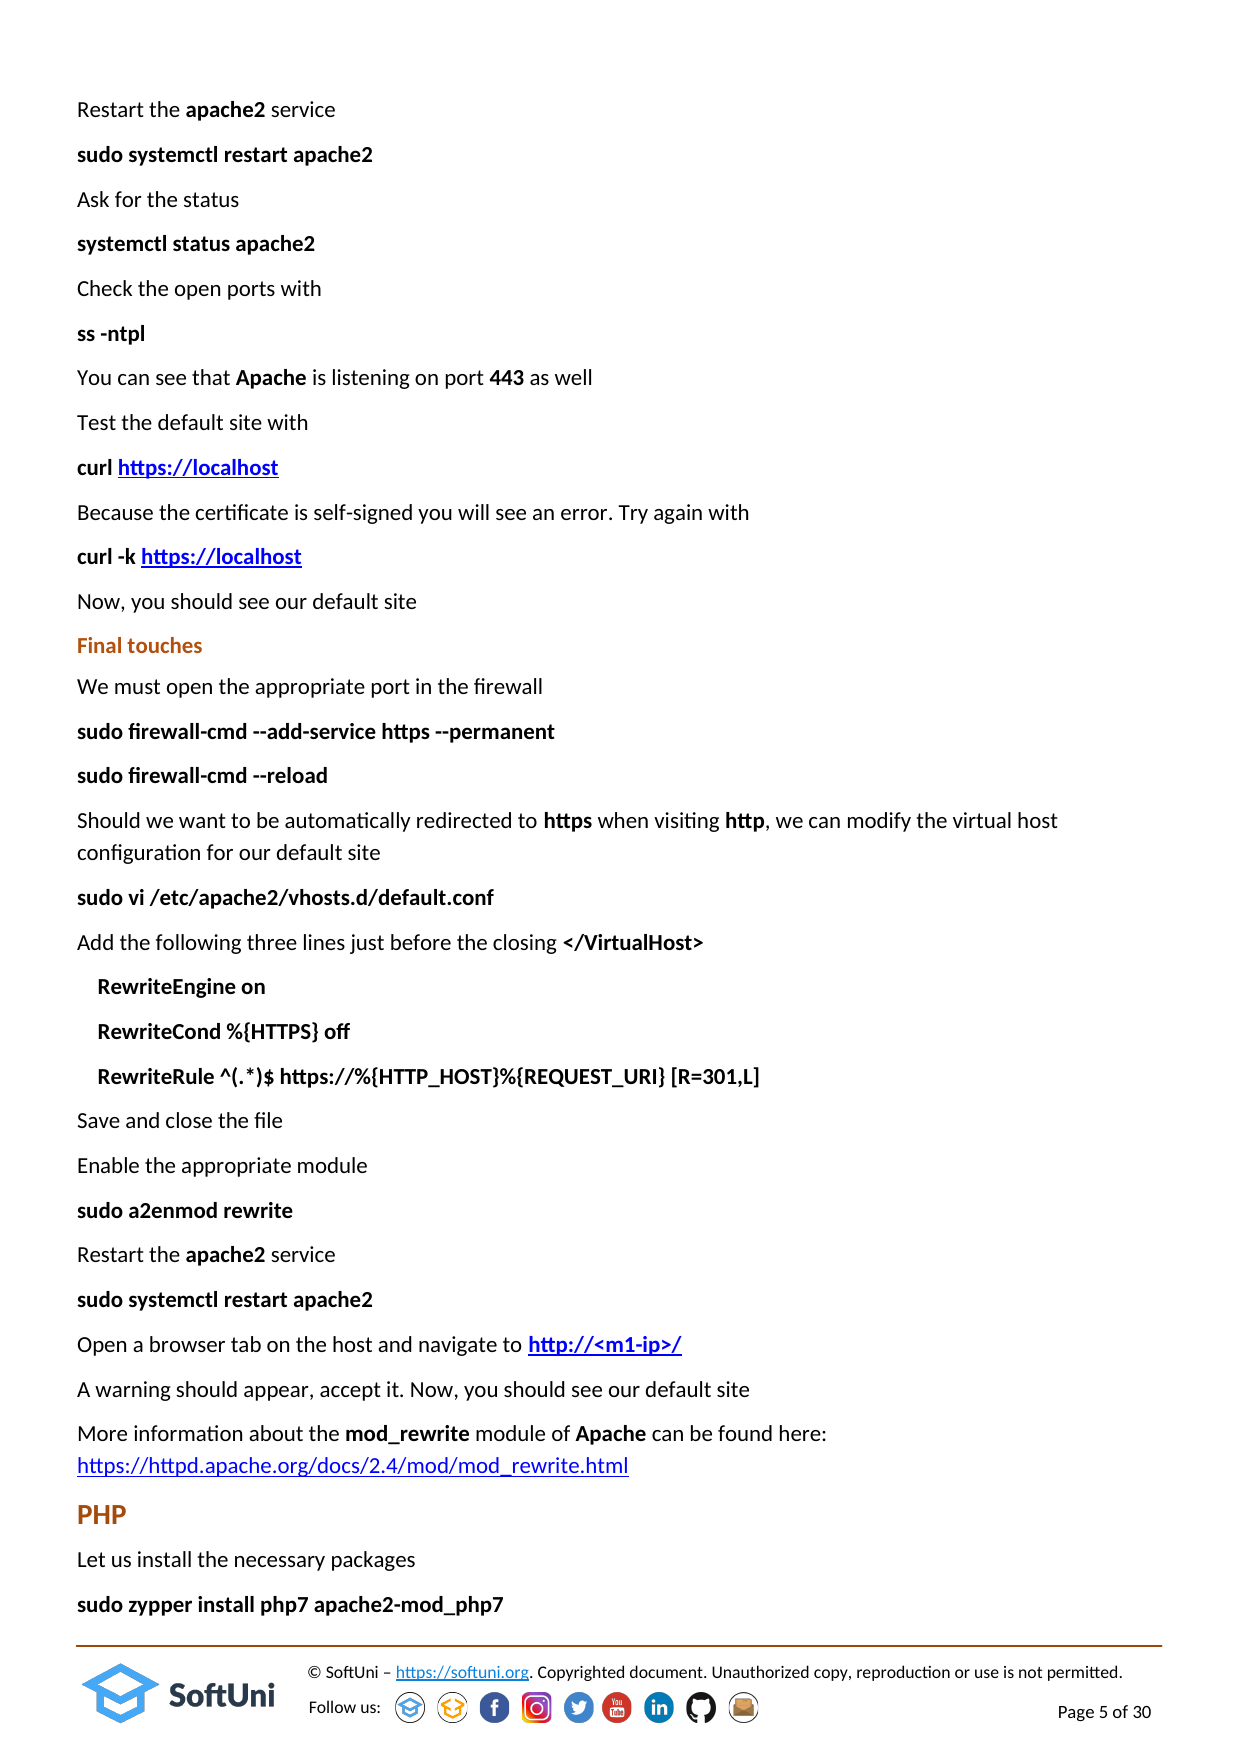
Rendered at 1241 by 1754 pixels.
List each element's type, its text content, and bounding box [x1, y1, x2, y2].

picture [665, 1692, 674, 1701]
text sudo firewall-cmd --reload [77, 762, 1163, 789]
picture [522, 1692, 552, 1723]
text You can see that Apache is listening on port 443 as well [77, 363, 1163, 392]
text curl https://localhost [77, 453, 1163, 481]
text Add the following three lines just before the closing </VirtualHost> [77, 928, 1163, 956]
text Should we want to be automatically redirected to https when visiting http, we can modify the virtual host configuration for our default site [77, 806, 1163, 866]
text Open a browser tab on the host and navigate to http://<m1-ip>/ [77, 1330, 1163, 1358]
text RewriteCond %{HTTPS} off [77, 1017, 1163, 1045]
picture [564, 1692, 594, 1723]
text Now, you should see our default site [77, 587, 1163, 615]
text RewriteRule ^(.*)$ https://%{HTTP_HOST}%{REQUEST_URI} [R=301,L] [77, 1062, 1163, 1090]
picture [658, 1705, 667, 1714]
text sudo systemctl restart apache2 [77, 1285, 1163, 1313]
text sudo systemctl restart apache2 [77, 140, 1163, 168]
picture [686, 1692, 716, 1723]
text More information about the mod_rewrite module of Apache can be found here: https://httpd.apache.org/docs/2.4/mod/mod_rewrite.html [77, 1419, 1163, 1479]
text Restart the apache2 service [77, 1241, 1163, 1269]
text RewriteEngine on [77, 972, 1163, 1001]
picture [602, 1692, 632, 1723]
text Restart the apache2 service [77, 95, 1163, 123]
picture [644, 1692, 653, 1701]
text Save and close the file [77, 1107, 1163, 1134]
picture [395, 1692, 425, 1723]
text Enable the appropriate module [77, 1151, 1163, 1179]
text Test the default site with [77, 408, 1163, 436]
picture [437, 1692, 468, 1723]
text A warning should appear, accept it. Now, you should see our default site [77, 1375, 1163, 1403]
picture [728, 1692, 759, 1723]
picture [479, 1692, 510, 1723]
picture [665, 1714, 674, 1723]
picture [644, 1714, 653, 1723]
text sudo a2enmod rewrite [77, 1196, 1163, 1224]
text Check the open ports with [77, 274, 1163, 302]
text sudo vi /etc/apache2/vhosts.d/default.conf [77, 883, 1163, 911]
text We must open the appropriate port in the firewall [77, 672, 1163, 700]
text ss -ntpl [77, 319, 1163, 347]
subtitle Final touches [77, 632, 1163, 660]
text Because the certificate is self-signed you will see an error. Try again with [77, 498, 1163, 526]
picture [75, 1658, 281, 1729]
text systemctl status apache2 [77, 229, 1163, 257]
text curl -k https://localhost [77, 542, 1163, 570]
text sudo firewall-cmd --add-service https --permanent [77, 717, 1163, 745]
text Let us install the necessary packages [77, 1546, 1163, 1573]
text Ask for the status [77, 185, 1163, 213]
text sudo zypper install php7 apache2-mod_php7 [77, 1590, 1163, 1618]
subtitle PHP [77, 1496, 1163, 1532]
